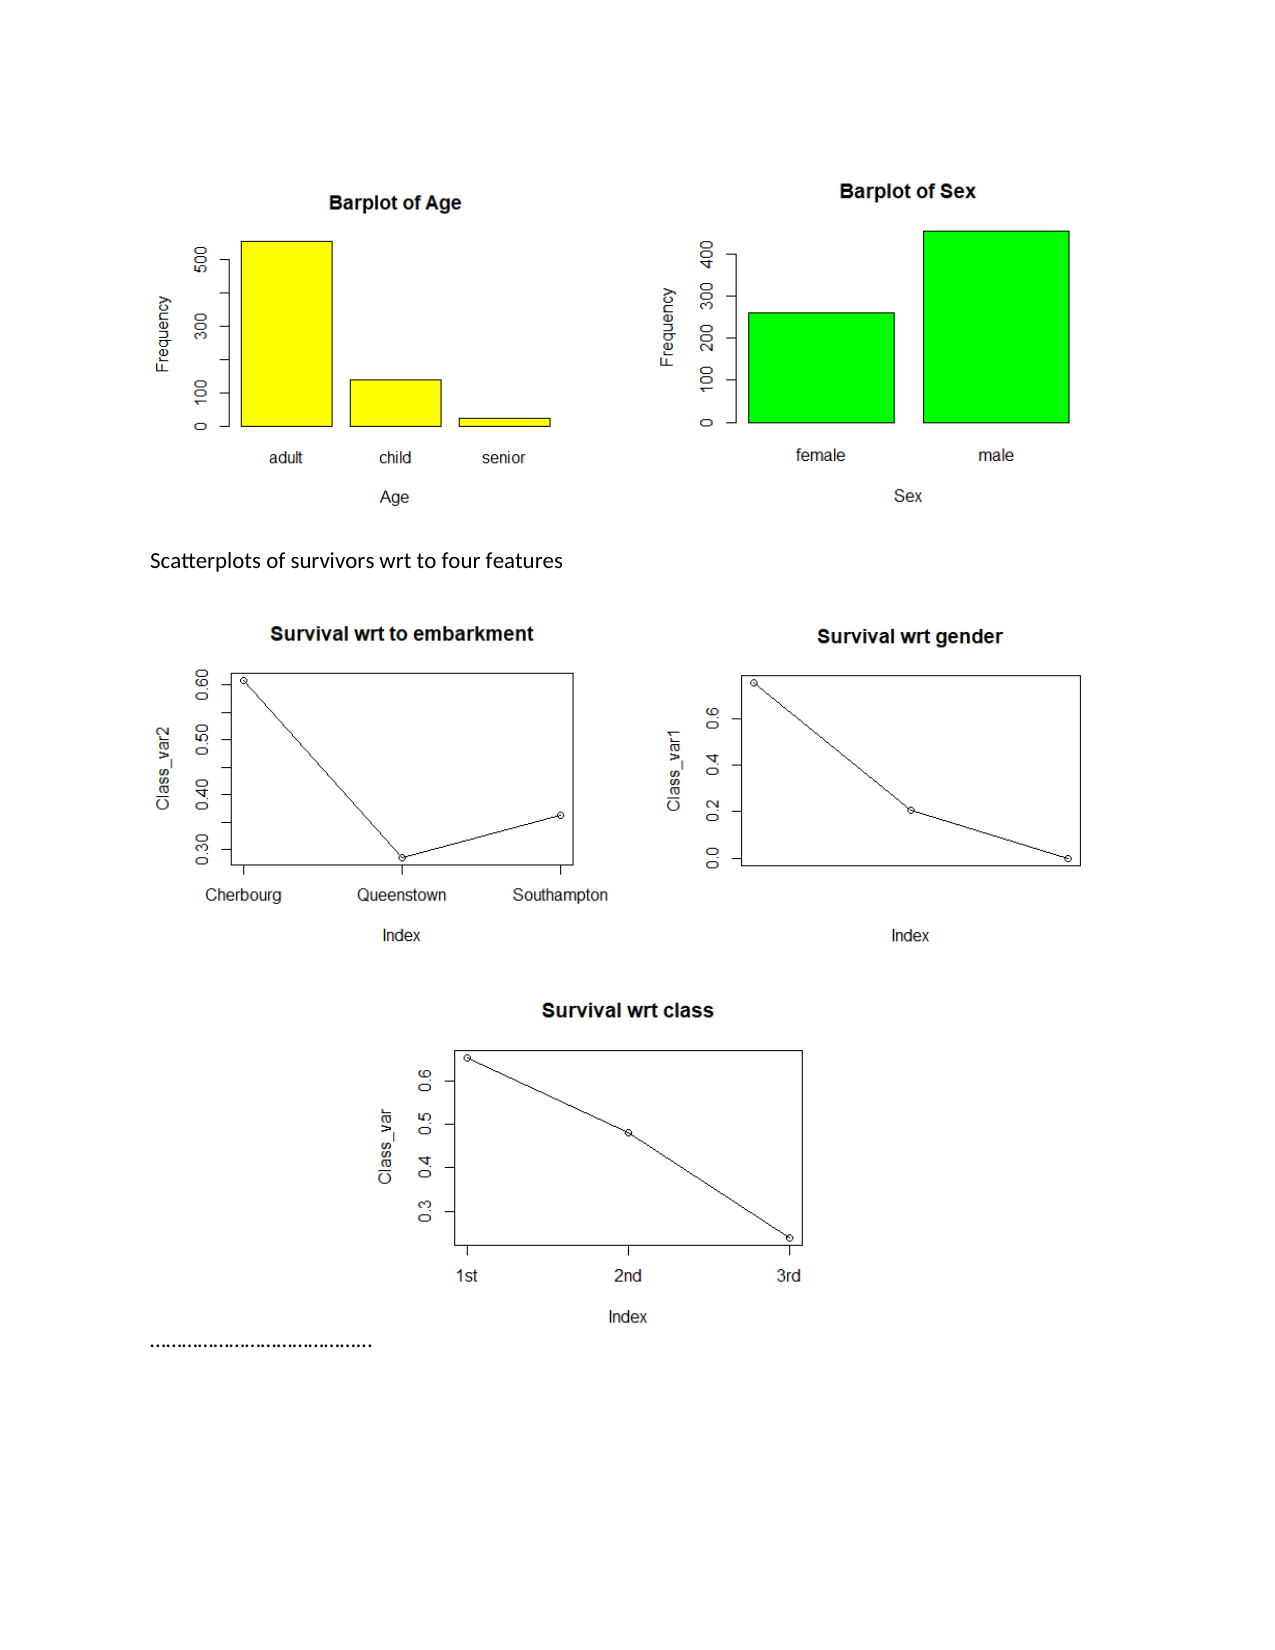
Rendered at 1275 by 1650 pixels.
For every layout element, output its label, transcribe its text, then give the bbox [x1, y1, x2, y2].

picture [150, 162, 603, 527]
picture [661, 595, 1122, 966]
picture [150, 592, 615, 966]
text Scatterplots of survivors wrt to four features [150, 546, 1125, 574]
picture [372, 968, 845, 1348]
picture [654, 150, 1124, 527]
